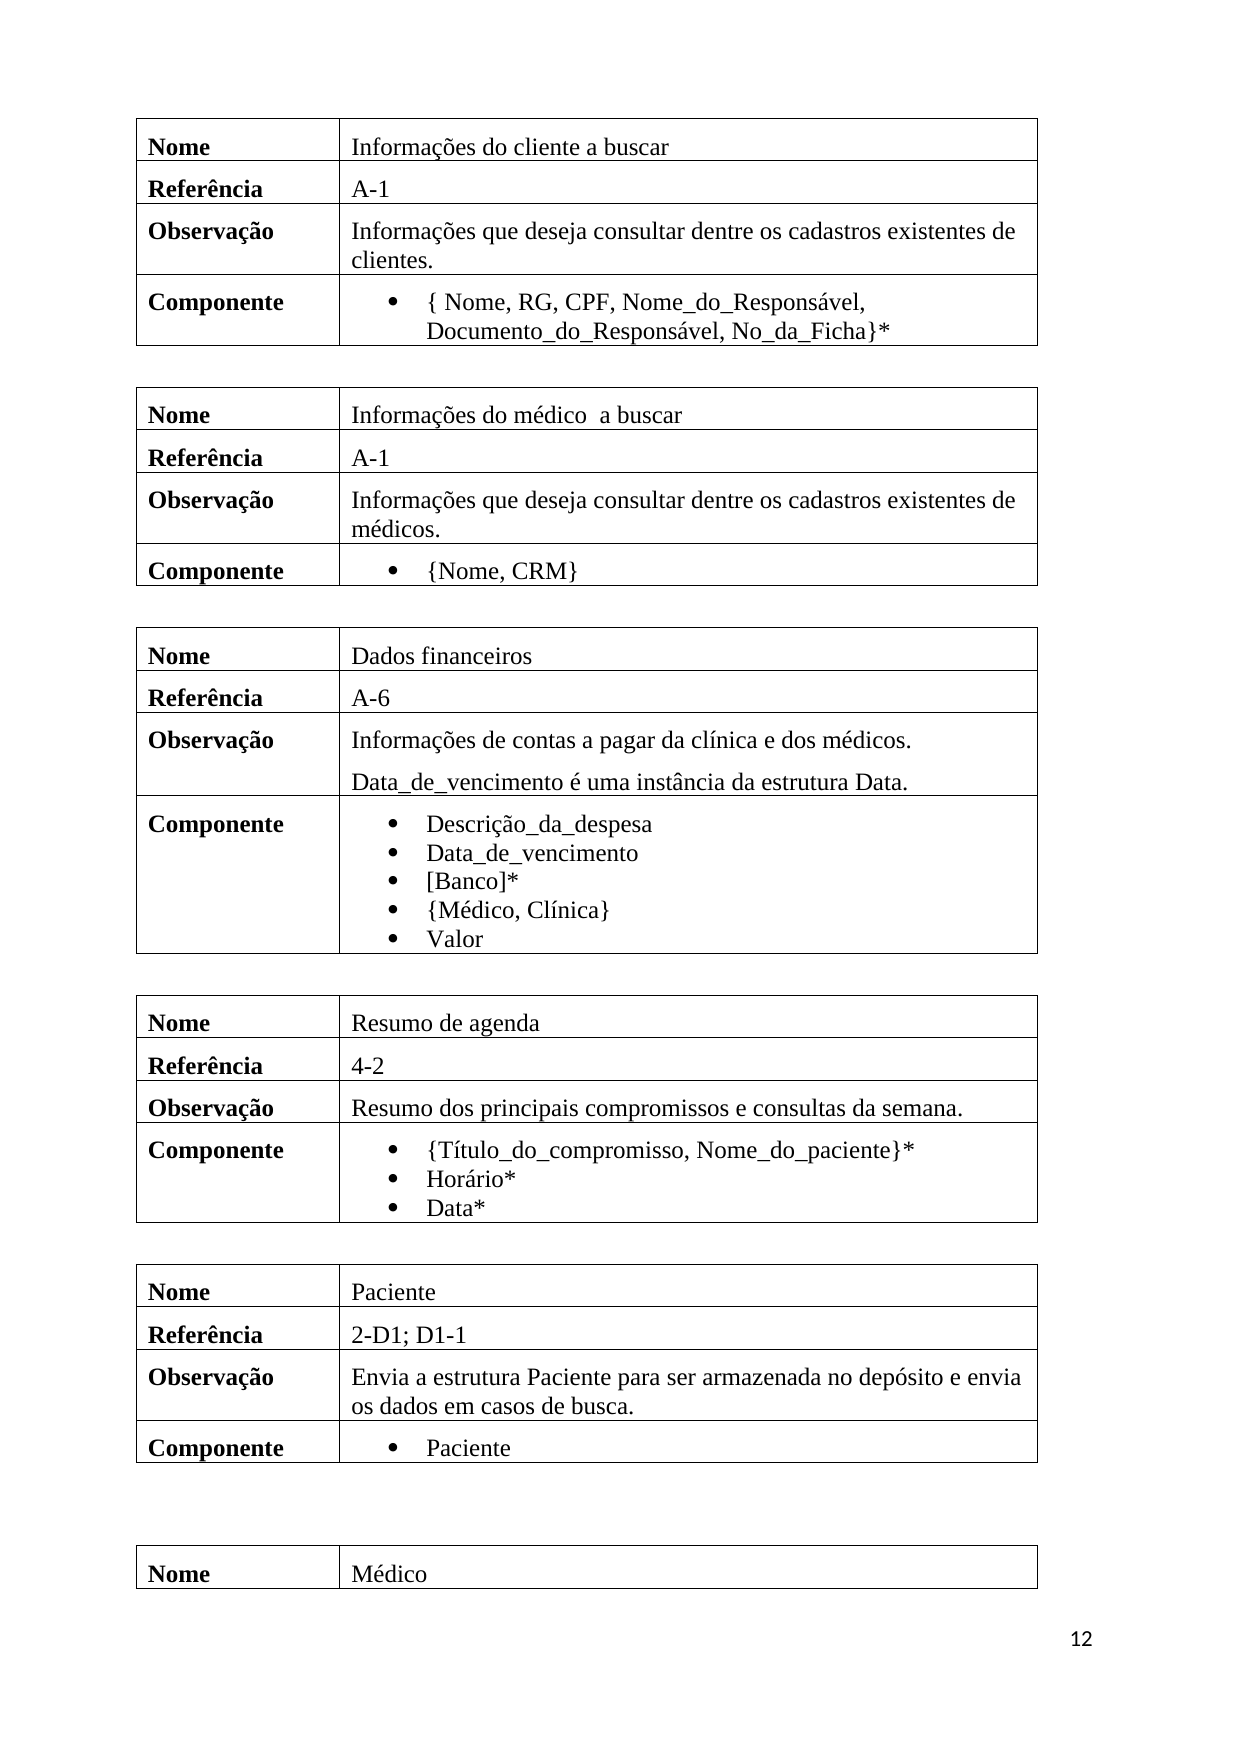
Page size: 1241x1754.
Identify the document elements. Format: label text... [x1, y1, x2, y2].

table_cell Observação [137, 204, 339, 274]
table_header Nome [137, 996, 339, 1037]
table_header Nome [137, 119, 339, 160]
table_cell Envia a estrutura Paciente para ser armazenada no depósito e envia os dados em casos de busca. [340, 1350, 1037, 1419]
table_cell {Título_do_compromisso, Nome_do_paciente}* Horário* Data* [340, 1123, 1037, 1222]
table_cell 2-D1; D1-1 [340, 1307, 1037, 1348]
table_cell A-1 [340, 430, 1037, 472]
table_header Nome [137, 628, 339, 669]
table_header Paciente [340, 1265, 1037, 1306]
table_cell Descrição_da_despesa Data_de_vencimento [Banco]* {Médico, Clínica} Valor [340, 796, 1037, 953]
table_cell Informações de contas a pagar da clínica e dos médicos. Data_de_vencimento é uma instância da estrutura Data. [340, 713, 1037, 795]
table_header Nome [137, 388, 339, 429]
table_cell Informações que deseja consultar dentre os cadastros existentes de médicos. [340, 473, 1037, 543]
table_cell Observação [137, 713, 339, 795]
table_cell Componente [137, 1421, 339, 1462]
table_cell 4-2 [340, 1038, 1037, 1079]
table_cell Referência [137, 671, 339, 712]
table_cell Componente [137, 1123, 339, 1222]
table_cell Referência [137, 1307, 339, 1348]
table_cell Paciente [340, 1421, 1037, 1462]
table_header Médico [340, 1546, 1037, 1588]
table_cell Informações que deseja consultar dentre os cadastros existentes de clientes. [340, 204, 1037, 274]
table_cell Referência [137, 161, 339, 203]
table_cell { Nome, RG, CPF, Nome_do_Responsável, Documento_do_Responsável, No_da_Ficha}* [340, 275, 1037, 345]
table_header Informações do médico a buscar [340, 388, 1037, 429]
table_cell Componente [137, 275, 339, 345]
table_header Nome [137, 1546, 339, 1588]
table_cell Componente [137, 544, 339, 585]
table_header Nome [137, 1265, 339, 1306]
table_cell Observação [137, 1081, 339, 1122]
table_cell {Nome, CRM} [340, 544, 1037, 585]
table_cell A-1 [340, 161, 1037, 203]
table_cell Referência [137, 1038, 339, 1079]
table_cell A-6 [340, 671, 1037, 712]
table_cell Resumo dos principais compromissos e consultas da semana. [340, 1081, 1037, 1122]
table_header Resumo de agenda [340, 996, 1037, 1037]
table_cell Observação [137, 473, 339, 543]
table_cell Referência [137, 430, 339, 472]
table_header Informações do cliente a buscar [340, 119, 1037, 160]
table_cell Observação [137, 1350, 339, 1419]
table_header Dados financeiros [340, 628, 1037, 669]
table_cell Componente [137, 796, 339, 953]
